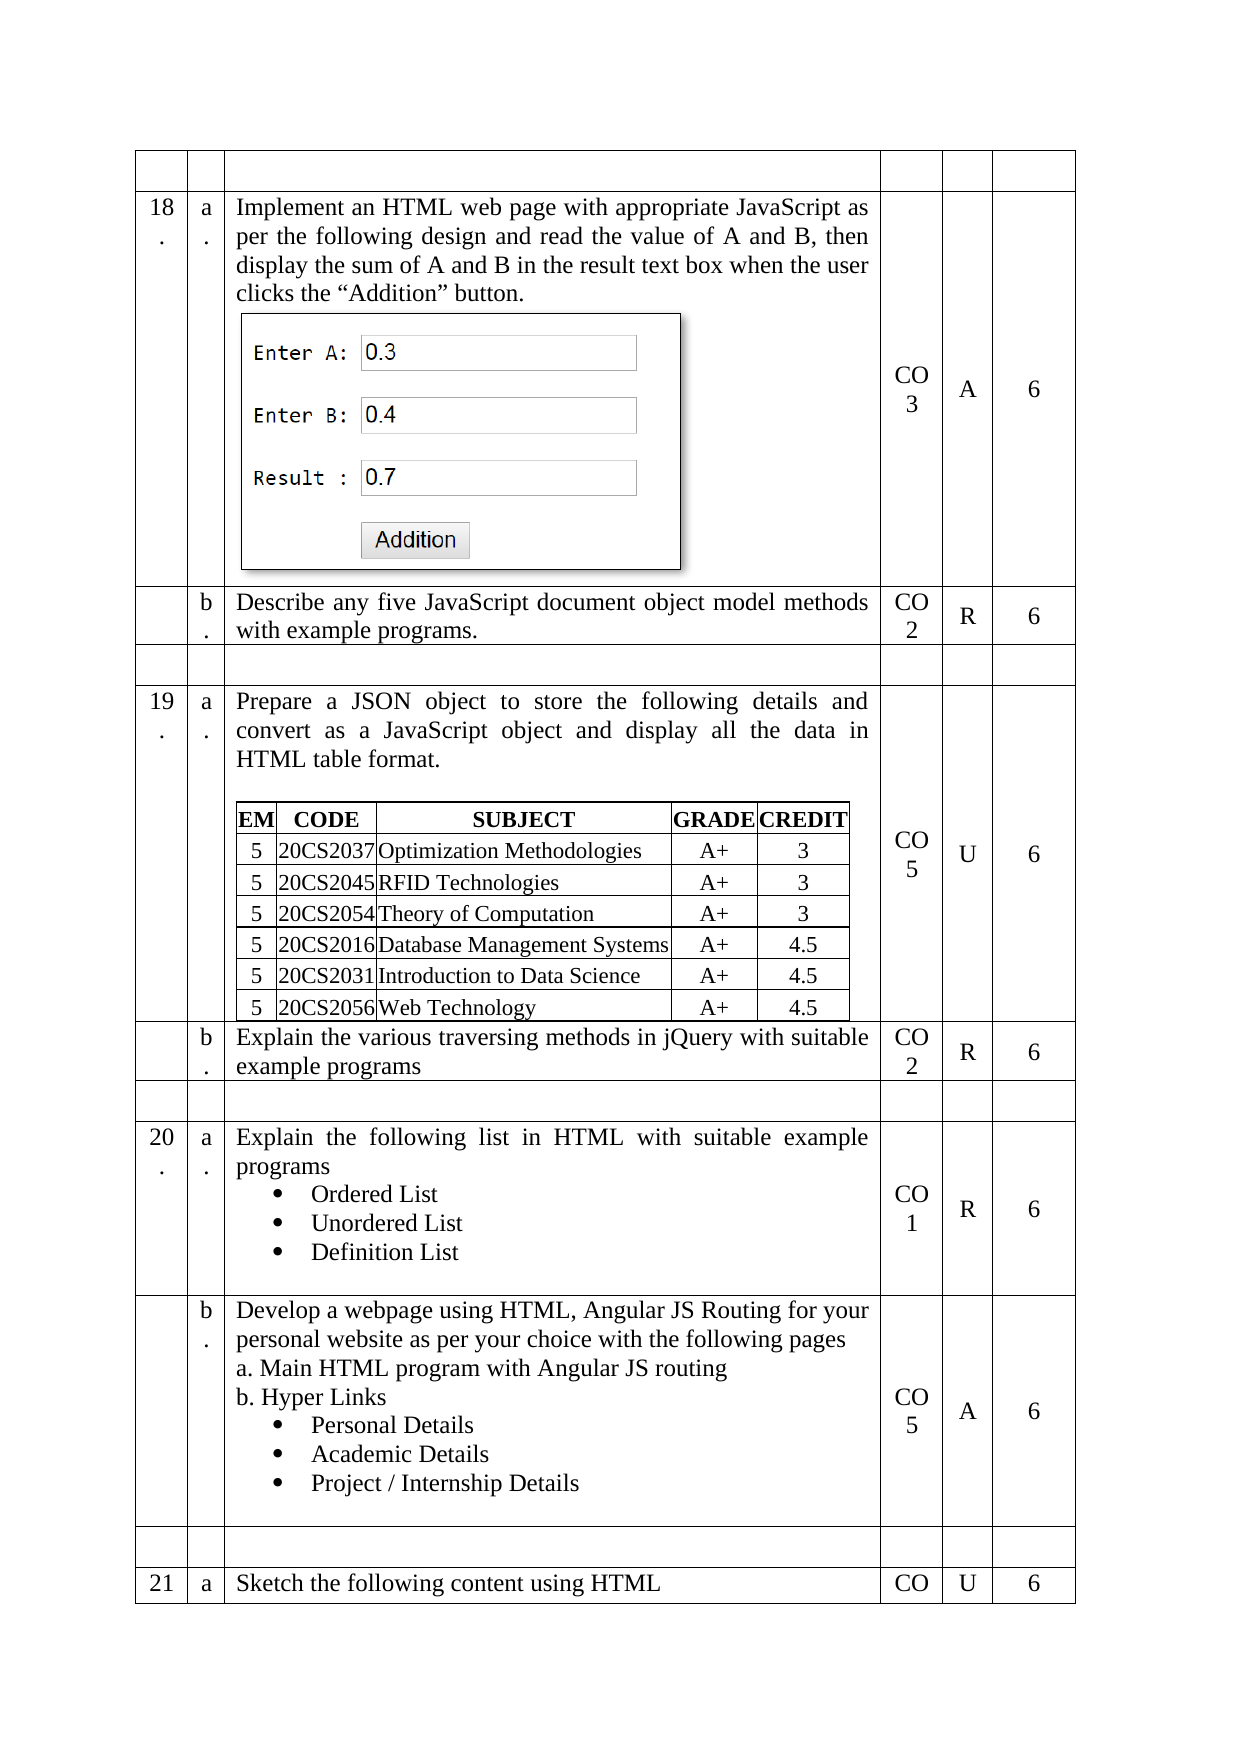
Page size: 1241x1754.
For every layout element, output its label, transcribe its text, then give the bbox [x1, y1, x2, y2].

table_cell 18. [136, 192, 187, 586]
table_cell 6 [993, 686, 1075, 1021]
table_cell CO2 [881, 1022, 942, 1080]
table_cell U [943, 686, 992, 1021]
table_cell 19. [136, 686, 187, 1021]
table_cell a. [188, 192, 224, 586]
table_cell CO5 [881, 686, 942, 1021]
table_cell [188, 1081, 224, 1121]
table_cell 6 [993, 587, 1075, 644]
table_cell 6 [993, 192, 1075, 586]
table_cell 6 [993, 1296, 1075, 1526]
table_cell [225, 1527, 880, 1567]
table_cell [136, 1081, 187, 1121]
table_cell 6 [993, 1022, 1075, 1080]
table_cell 6 [993, 1568, 1075, 1603]
table_cell Develop a webpage using HTML, Angular JS Routing for your personal website as per your choice with the following pages a. Main HTML program with Angular JS routing b. Hyper Links Personal Details Academic Details Project / Internship Details [225, 1296, 880, 1526]
table_cell [136, 645, 187, 685]
table_cell A [943, 192, 992, 586]
table_cell [881, 1081, 942, 1121]
table_cell [188, 645, 224, 685]
table_cell [136, 1296, 187, 1526]
table_cell [136, 1022, 187, 1080]
table_cell [943, 1527, 992, 1567]
table_cell a. [188, 1122, 224, 1294]
table_cell Prepare a JSON object to store the following details and convert as a JavaScript object and display all the data in HTML table format. [225, 686, 880, 1021]
table_cell [943, 645, 992, 685]
table_cell U [943, 1568, 992, 1603]
table_cell a. [188, 1568, 224, 1603]
table_cell R [943, 1122, 992, 1294]
table_cell b. [188, 1022, 224, 1080]
table_cell [881, 151, 942, 191]
table_cell A [943, 1296, 992, 1526]
table_cell Sketch the following content using HTML [225, 1568, 880, 1603]
table_cell Explain the various traversing methods in jQuery with suitable example programs [225, 1022, 880, 1080]
table_cell [993, 1081, 1075, 1121]
table_cell CO2 [881, 587, 942, 644]
table_cell CO1 [881, 1568, 942, 1603]
table_cell b. [188, 1296, 224, 1526]
table_cell 6 [993, 1122, 1075, 1294]
table_cell [993, 645, 1075, 685]
table_cell 21. [136, 1568, 187, 1603]
table_cell [136, 1527, 187, 1567]
table_cell [993, 151, 1075, 191]
table_cell 20. [136, 1122, 187, 1294]
table_cell CO1 [881, 1122, 942, 1294]
table_cell [993, 1527, 1075, 1567]
table_cell [943, 1081, 992, 1121]
table_cell R [943, 587, 992, 644]
picture [242, 314, 680, 569]
table_cell b. [188, 587, 224, 644]
table_cell [188, 151, 224, 191]
table_cell Explain the following list in HTML with suitable example programs Ordered List Unordered List Definition List [225, 1122, 880, 1294]
table_cell [225, 1081, 880, 1121]
table_cell [225, 645, 880, 685]
table_cell [188, 1527, 224, 1567]
table_cell [943, 151, 992, 191]
table_cell R [943, 1022, 992, 1080]
table_cell CO5 [881, 1296, 942, 1526]
table_cell [881, 1527, 942, 1567]
table_cell Implement an HTML web page with appropriate JavaScript as per the following design and read the value of A and B, then display the sum of A and B in the result text box when the user clicks the “Addition” button. [225, 192, 880, 586]
table_cell a. [188, 686, 224, 1021]
table_cell [881, 645, 942, 685]
table_cell CO3 [881, 192, 942, 586]
table_cell [225, 151, 880, 191]
table_cell [136, 587, 187, 644]
table_cell Describe any five JavaScript document object model methods with example programs. [225, 587, 880, 644]
table_cell [136, 151, 187, 191]
